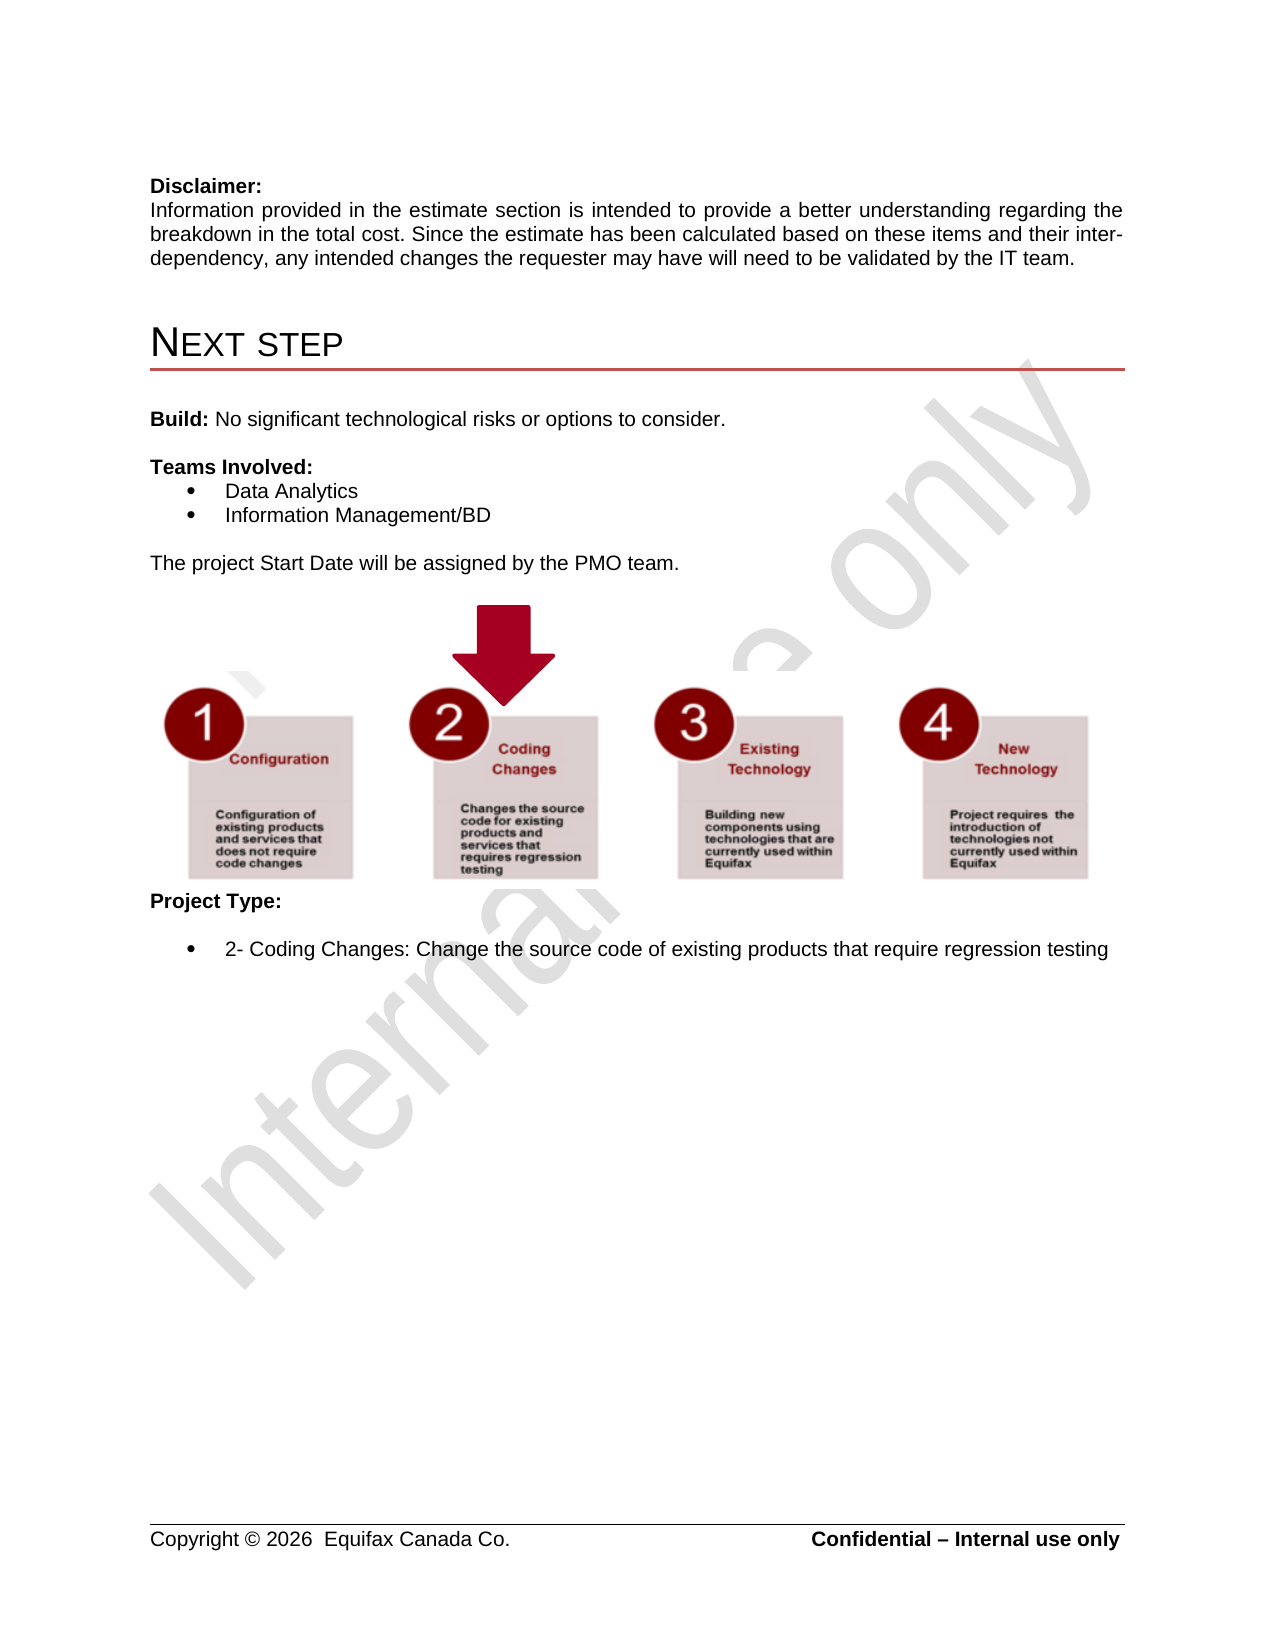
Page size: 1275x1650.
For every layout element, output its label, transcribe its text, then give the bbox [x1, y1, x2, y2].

text Information provided in the estimate section is intended to provide a better understanding regarding the breakdown in the total cost. Since the estimate has been calculated based on these items and their inter-dependency, any intended changes the requester may have will need to be validated by the IT team. [150, 198, 1125, 270]
title Next step [150, 318, 1125, 368]
text The project Start Date will be assigned by the PMO team. [150, 551, 1125, 575]
text Build: No significant technological risks or options to consider. [150, 407, 1125, 431]
list 2- Coding Changes: Change the source code of existing products that require regression testing [187, 936, 1125, 961]
picture [150, 671, 1100, 889]
text Teams Involved: [150, 455, 1125, 479]
list Information Management/BD [187, 503, 1125, 527]
text Project Type: [150, 888, 1125, 912]
list Data Analytics [187, 479, 1125, 503]
text Disclaimer: [150, 174, 1125, 198]
